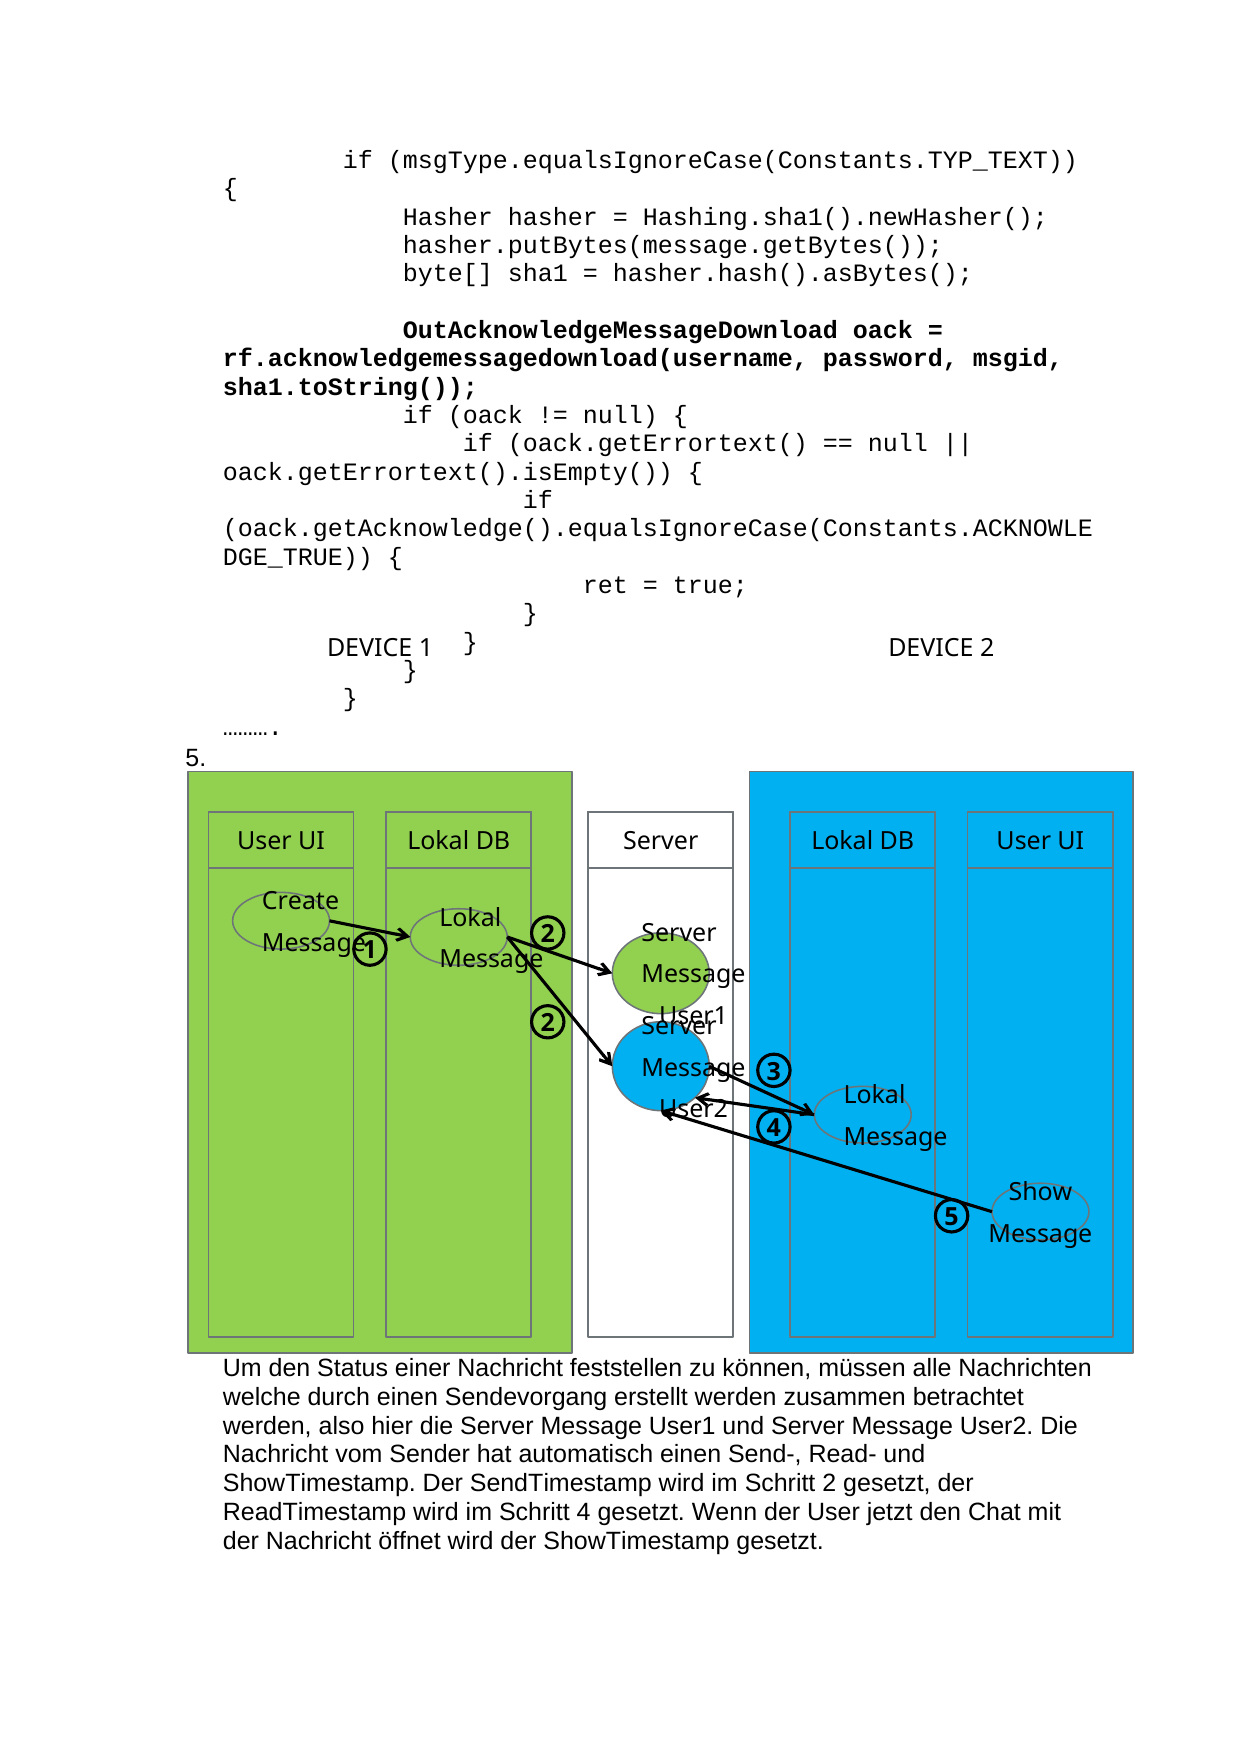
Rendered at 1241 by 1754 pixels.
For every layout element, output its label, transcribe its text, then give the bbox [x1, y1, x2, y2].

list ………. [223, 714, 1093, 743]
list } [223, 658, 1093, 686]
list } [223, 686, 1093, 714]
list byte[] sha1 = hasher.hash().asBytes(); [223, 261, 1093, 289]
list if (oack.getErrortext() == null || oack.getErrortext().isEmpty()) { [223, 431, 1093, 488]
list if (msgType.equalsIgnoreCase(Constants.TYP_TEXT)) { [223, 148, 1093, 204]
list } [223, 601, 1093, 629]
list hasher.putBytes(message.getBytes()); [223, 233, 1093, 261]
list Um den Status einer Nachricht feststellen zu können, müssen alle Nachrichten welche durch einen Sendevorgang erstellt werden zusammen betrachtet werden, also hier die Server Message User1 und Server Message User2. Die Nachricht vom Sender hat automatisch einen Send-, Read- und ShowTimestamp. Der SendTimestamp wird im Schritt 2 gesetzt, der ReadTimestamp wird im Schritt 4 gesetzt. Wenn der User jetzt den Chat mit der Nachricht öffnet wird der ShowTimestamp gesetzt. [223, 1353, 1093, 1554]
list if (oack.getAcknowledge().equalsIgnoreCase(Constants.ACKNOWLEDGE_TRUE)) { [223, 488, 1093, 573]
list ret = true; [223, 573, 1093, 601]
list Hasher hasher = Hashing.sha1().newHasher(); [223, 204, 1093, 233]
list if (oack != null) { [223, 403, 1093, 431]
list } [223, 629, 1093, 658]
list OutAcknowledgeMessageDownload oack = rf.acknowledgemessagedownload(username, password, msgid, sha1.toString()); [223, 318, 1093, 403]
